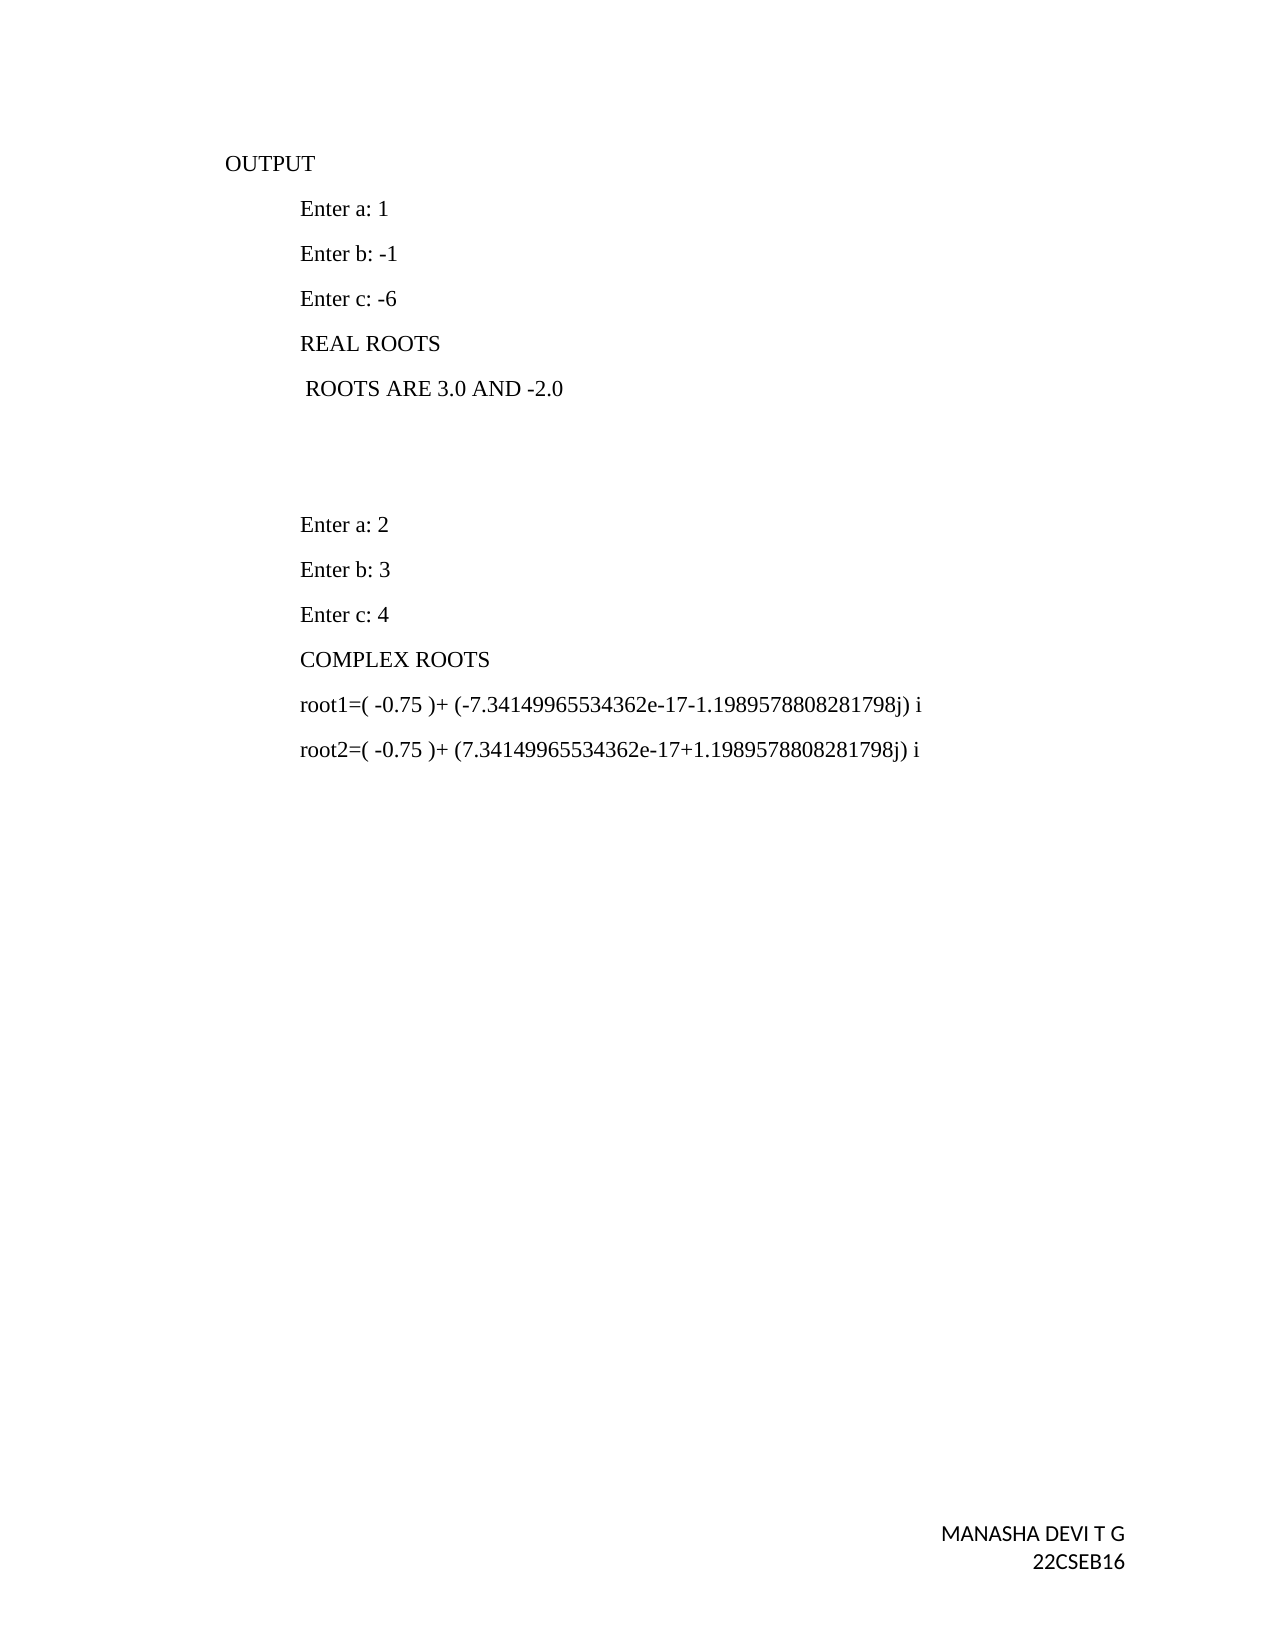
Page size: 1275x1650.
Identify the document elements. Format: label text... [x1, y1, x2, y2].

text Enter a: 1 [225, 195, 1125, 221]
text Enter c: -6 [225, 285, 1125, 312]
text COMPLEX ROOTS [225, 646, 1125, 672]
text Enter b: 3 [225, 556, 1125, 582]
text ROOTS ARE 3.0 AND -2.0 [150, 376, 1125, 402]
text OUTPUT [150, 150, 1125, 176]
text Enter c: 4 [225, 601, 1125, 627]
text Enter a: 2 [225, 511, 1125, 537]
text root2=( -0.75 )+ (7.34149965534362e-17+1.1989578808281798j) i [225, 736, 1125, 763]
text root1=( -0.75 )+ (-7.34149965534362e-17-1.1989578808281798j) i [225, 691, 1125, 718]
text Enter b: -1 [225, 240, 1125, 267]
text REAL ROOTS [225, 330, 1125, 357]
